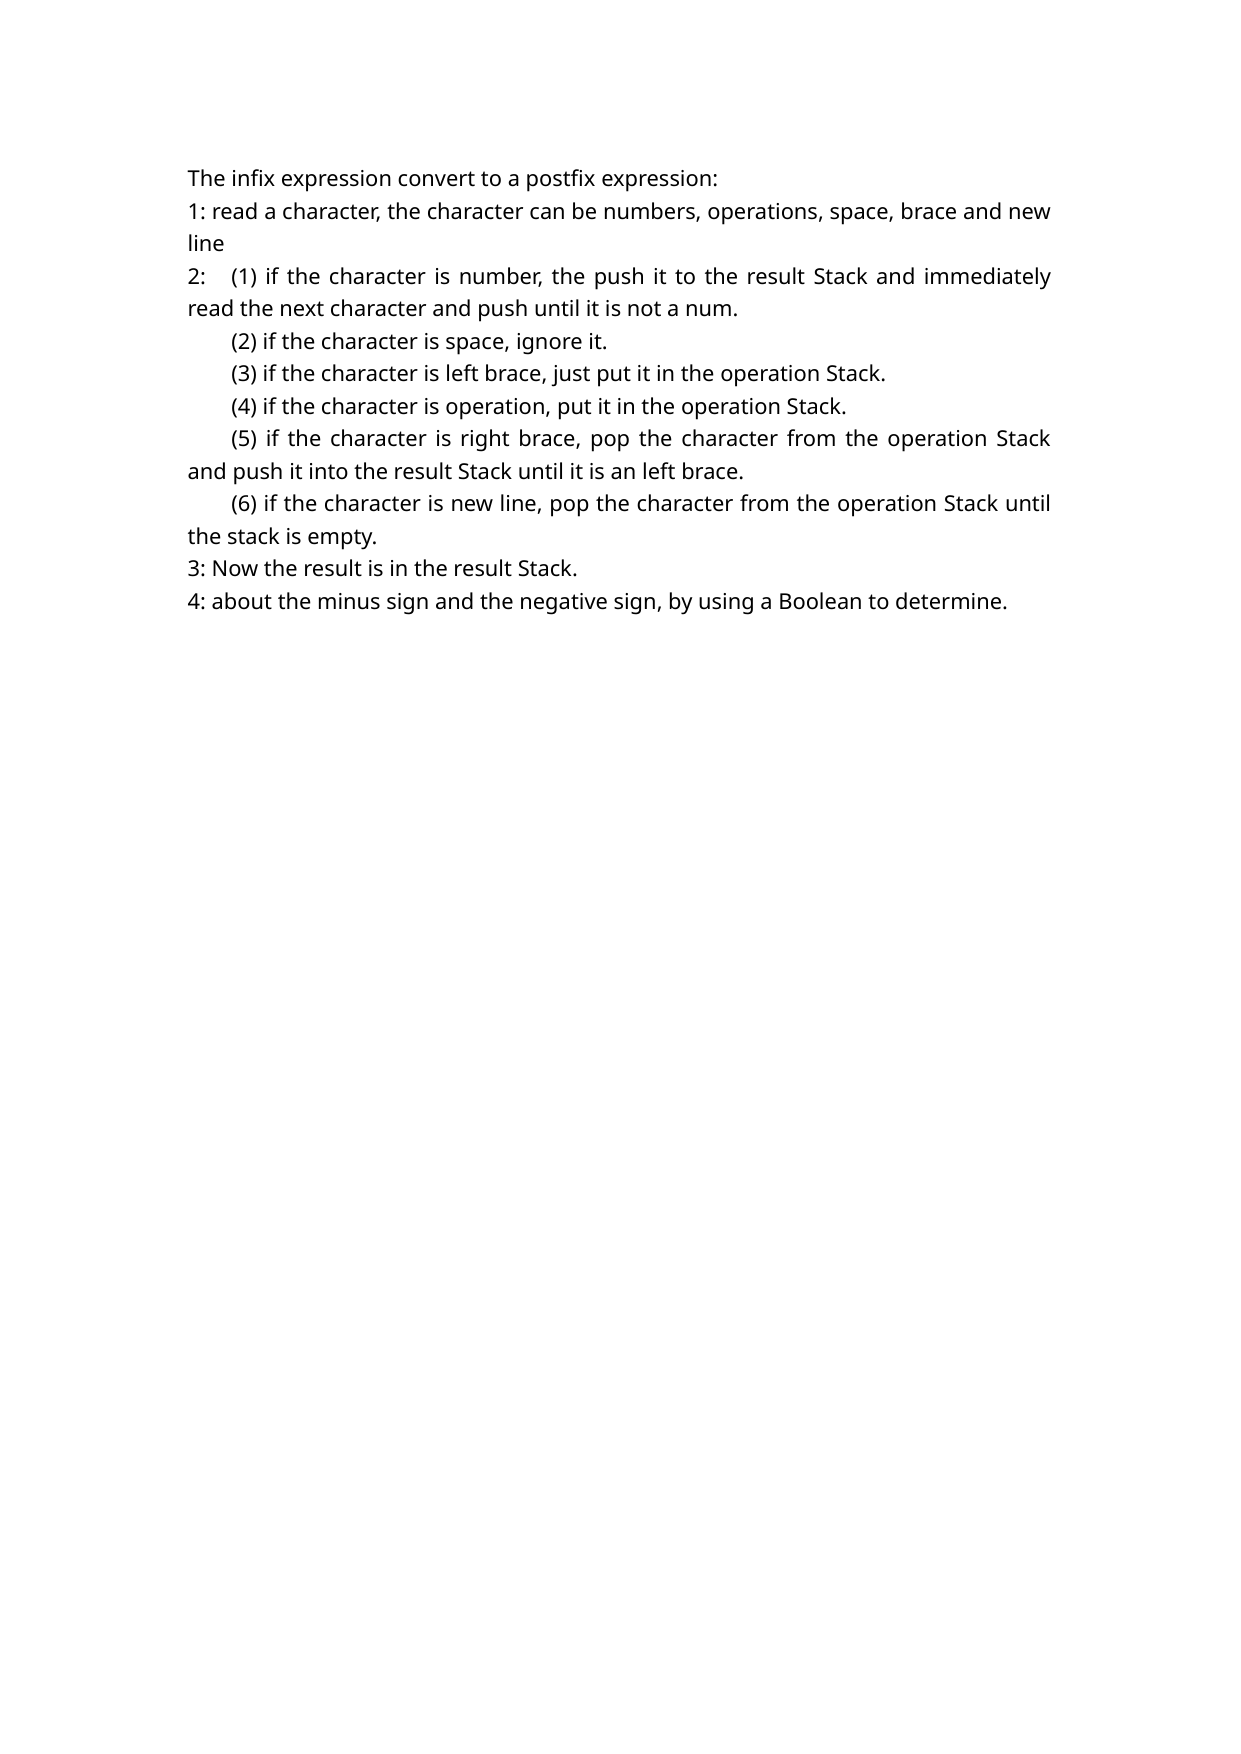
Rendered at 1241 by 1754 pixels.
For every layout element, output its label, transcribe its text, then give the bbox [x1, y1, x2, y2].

text (2) if the character is space, ignore it. [187, 324, 1053, 357]
text 4: about the minus sign and the negative sign, by using a Boolean to determine. [187, 584, 1053, 617]
text (5) if the character is right brace, pop the character from the operation Stack and push it into the result Stack until it is an left brace. [187, 422, 1053, 487]
text (4) if the character is operation, put it in the operation Stack. [187, 389, 1053, 422]
text The infix expression convert to a postfix expression: [187, 162, 1053, 194]
text (6) if the character is new line, pop the character from the operation Stack until the stack is empty. [187, 487, 1053, 552]
text 1: read a character, the character can be numbers, operations, space, brace and new line [187, 194, 1053, 259]
text 3: Now the result is in the result Stack. [187, 552, 1053, 584]
text 2: (1) if the character is number, the push it to the result Stack and immediately read the next character and push until it is not a num. [187, 259, 1053, 324]
text (3) if the character is left brace, just put it in the operation Stack. [187, 357, 1053, 389]
